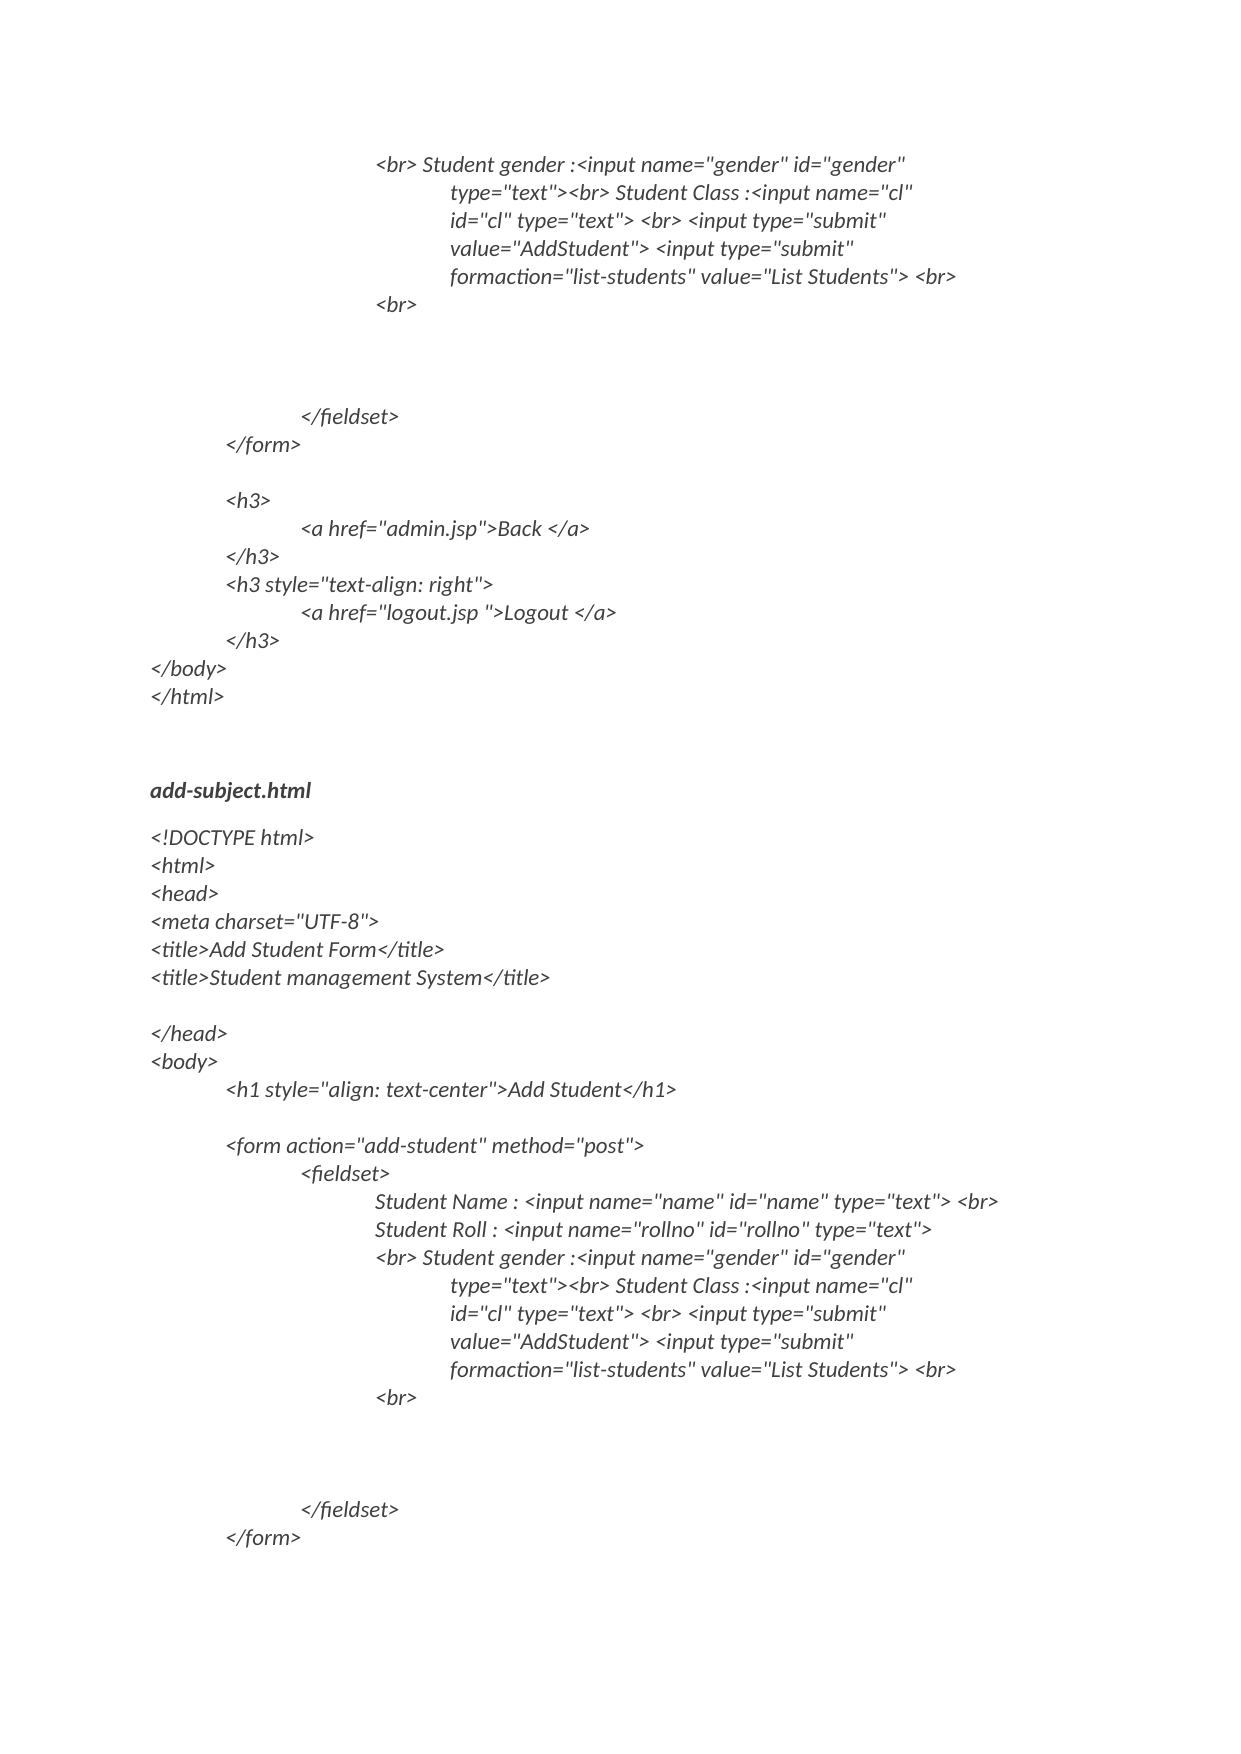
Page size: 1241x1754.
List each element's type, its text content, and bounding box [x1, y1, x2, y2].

text </h3> [150, 542, 1090, 570]
text <br> Student gender :<input name="gender" id="gender" [150, 150, 1090, 178]
text <br> [150, 1383, 1090, 1411]
text <br> Student gender :<input name="gender" id="gender" [150, 1243, 1090, 1271]
text id="cl" type="text"> <br> <input type="submit" [150, 1299, 1090, 1327]
text </form> [150, 430, 1090, 458]
text value="AddStudent"> <input type="submit" [150, 1327, 1090, 1355]
text <meta charset="UTF-8"> [150, 907, 1090, 935]
text </fieldset> [150, 402, 1090, 430]
text type="text"><br> Student Class :<input name="cl" [150, 178, 1090, 206]
text </head> [150, 1019, 1090, 1047]
text </html> [150, 682, 1090, 710]
text add-subject.html [150, 776, 1090, 804]
text <title>Student management System</title> [150, 963, 1090, 991]
text <html> [150, 851, 1090, 879]
text type="text"><br> Student Class :<input name="cl" [150, 1271, 1090, 1299]
text <br> [150, 290, 1090, 318]
text id="cl" type="text"> <br> <input type="submit" [150, 206, 1090, 234]
text formaction="list-students" value="List Students"> <br> [150, 262, 1090, 290]
text <a href="admin.jsp">Back </a> [150, 514, 1090, 542]
text <title>Add Student Form</title> [150, 935, 1090, 963]
text <h3> [150, 486, 1090, 514]
text Student Roll : <input name="rollno" id="rollno" type="text"> [150, 1215, 1090, 1243]
text <!DOCTYPE html> [150, 823, 1090, 851]
text <h3 style="text-align: right"> [150, 570, 1090, 598]
text </form> [150, 1523, 1090, 1552]
text <form action="add-student" method="post"> [150, 1131, 1090, 1159]
text formaction="list-students" value="List Students"> <br> [150, 1355, 1090, 1383]
text <fieldset> [150, 1159, 1090, 1187]
text <h1 style="align: text-center">Add Student</h1> [150, 1075, 1090, 1103]
text </fieldset> [150, 1496, 1090, 1523]
text </body> [150, 654, 1090, 682]
text <a href="logout.jsp ">Logout </a> [150, 598, 1090, 626]
text Student Name : <input name="name" id="name" type="text"> <br> [150, 1187, 1090, 1215]
text value="AddStudent"> <input type="submit" [150, 234, 1090, 262]
text </h3> [150, 626, 1090, 654]
text <head> [150, 879, 1090, 907]
text <body> [150, 1047, 1090, 1075]
